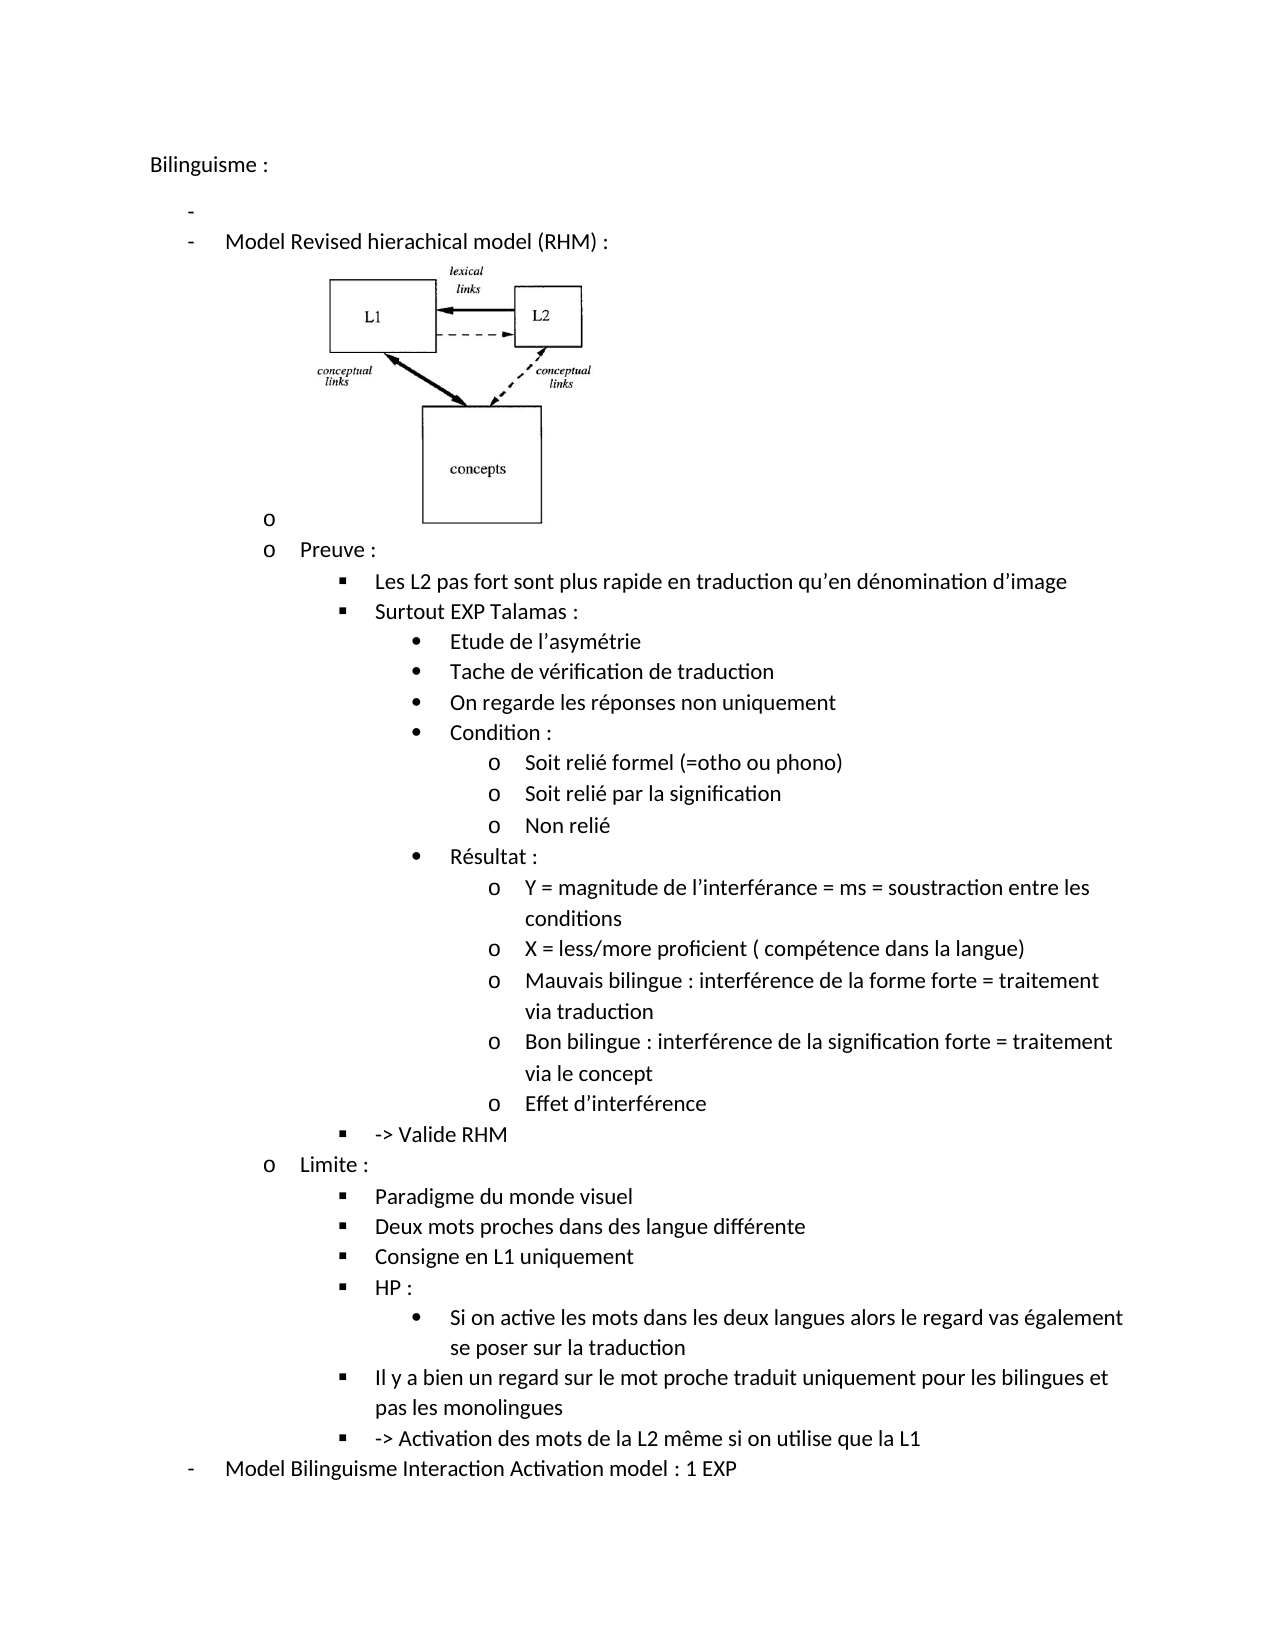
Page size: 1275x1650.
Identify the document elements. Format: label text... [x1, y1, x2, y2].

list Résultat : [412, 842, 1125, 871]
list Soit relié par la signification [487, 779, 1125, 809]
list Etude de l’asymétrie [412, 627, 1125, 655]
list Paradigme du monde visuel [337, 1182, 1125, 1210]
list Soit relié formel (=otho ou phono) [487, 748, 1125, 777]
list Model Revised hierachical model (RHM) : [187, 227, 1125, 255]
list Limite : [262, 1151, 1125, 1180]
picture [305, 257, 609, 527]
list On regarde les réponses non uniquement [412, 688, 1125, 716]
list Les L2 pas fort sont plus rapide en traduction qu’en dénomination d’image [337, 567, 1125, 595]
list X = less/more proficient ( compétence dans la langue) [487, 934, 1125, 963]
list Deux mots proches dans des langue différente [337, 1212, 1125, 1240]
list Mauvais bilingue : interférence de la forme forte = traitement via traduction [487, 966, 1125, 1025]
list Model Bilinguisme Interaction Activation model : 1 EXP [187, 1454, 1125, 1482]
list Il y a bien un regard sur le mot proche traduit uniquement pour les bilingues et pas les monolingues [337, 1363, 1125, 1421]
list Non relié [487, 811, 1125, 840]
list Bon bilingue : interférence de la signification forte = traitement via le concept [487, 1027, 1125, 1087]
list Preuve : [262, 535, 1125, 564]
text Bilinguisme : [150, 150, 1125, 178]
list Consigne en L1 uniquement [337, 1242, 1125, 1270]
list -> Activation des mots de la L2 même si on utilise que la L1 [337, 1424, 1125, 1452]
list -> Valide RHM [337, 1120, 1125, 1148]
list Y = magnitude de l’interférance = ms = soustraction entre les conditions [487, 873, 1125, 932]
list Tache de vérification de traduction [412, 657, 1125, 686]
list Condition : [412, 718, 1125, 746]
list HP : [337, 1273, 1125, 1301]
list Surtout EXP Talamas : [337, 597, 1125, 625]
list Si on active les mots dans les deux langues alors le regard vas également se poser sur la traduction [412, 1303, 1125, 1361]
list Effet d’interférence [487, 1089, 1125, 1118]
